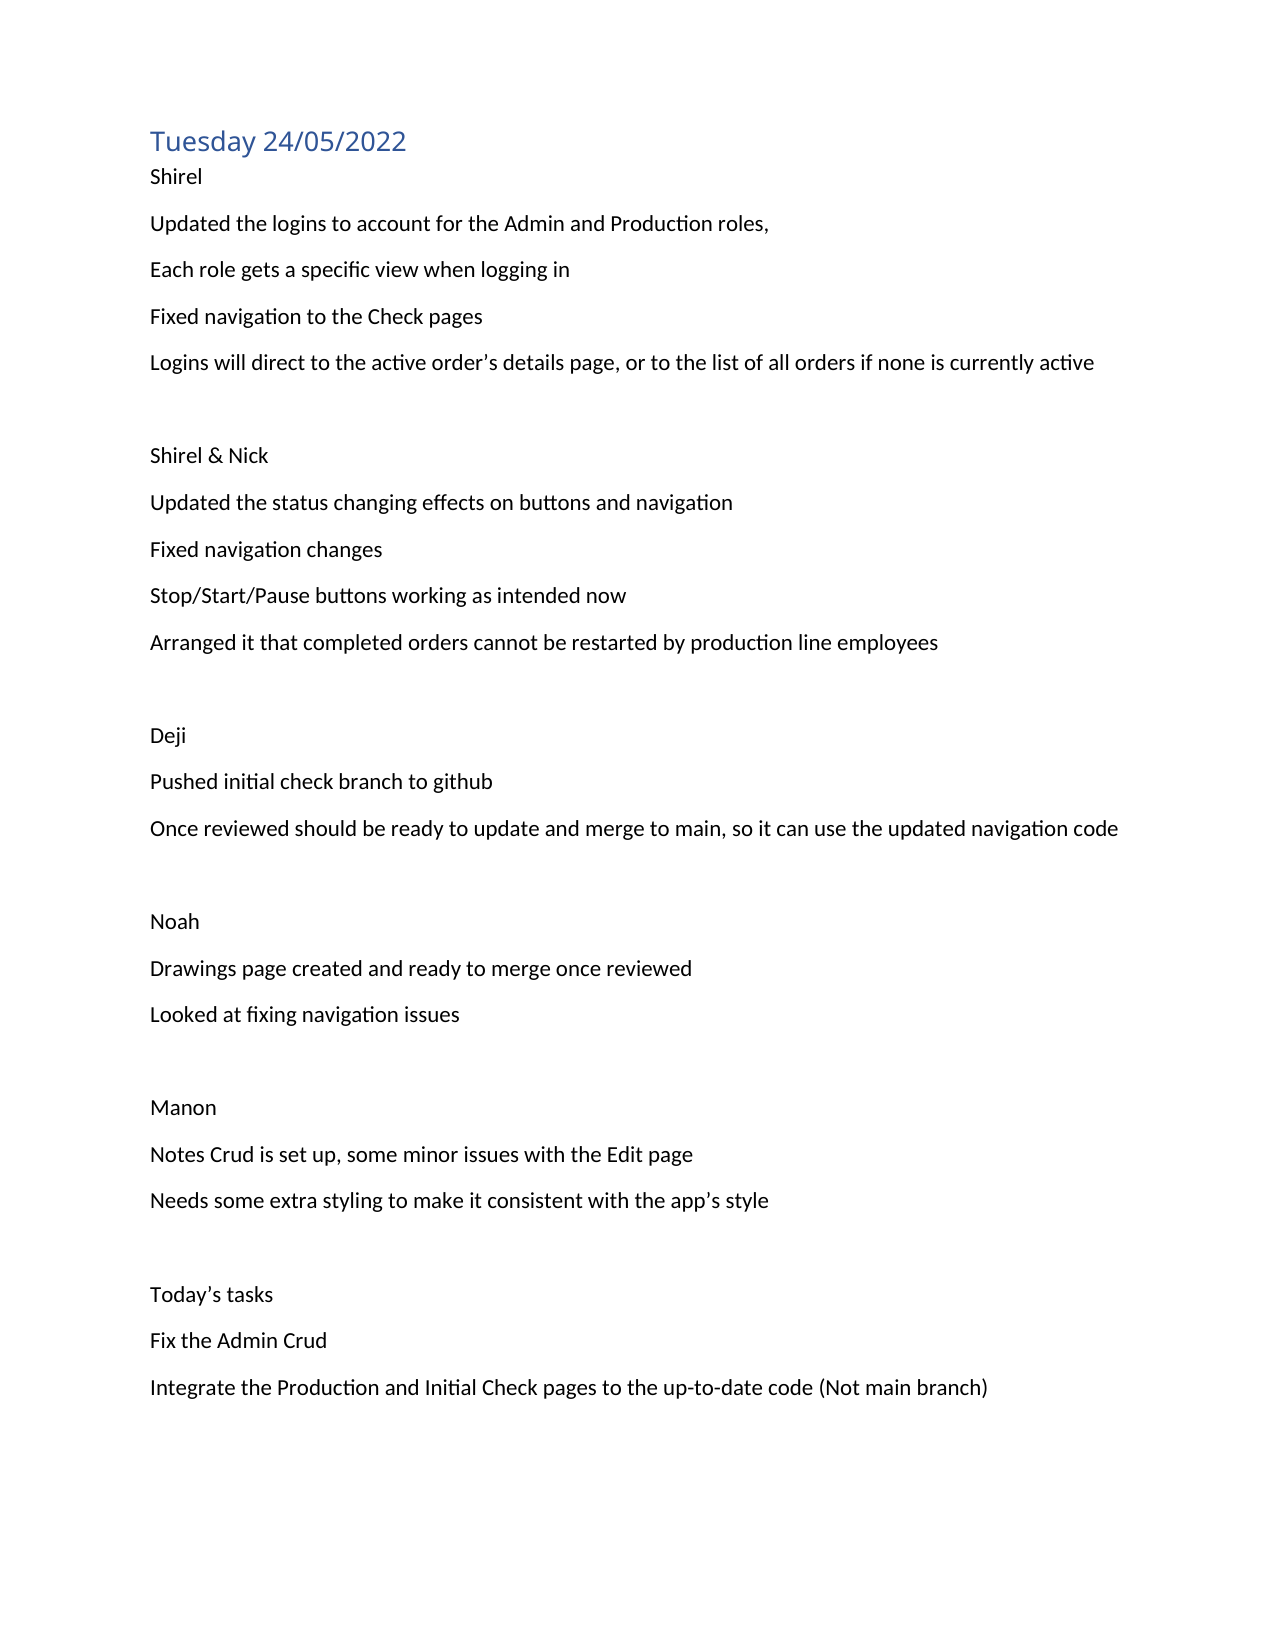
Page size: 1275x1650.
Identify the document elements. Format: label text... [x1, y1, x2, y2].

text Fix the Admin Crud [150, 1326, 1125, 1354]
text Manon [150, 1093, 1125, 1121]
text Each role gets a specific view when logging in [150, 255, 1125, 283]
text Arranged it that completed orders cannot be restarted by production line employees [150, 628, 1125, 656]
text Logins will direct to the active order’s details page, or to the list of all orders if none is currently active [150, 348, 1125, 376]
text Fixed navigation to the Check pages [150, 302, 1125, 330]
text Drawings page created and ready to merge once reviewed [150, 954, 1125, 982]
text Today’s tasks [150, 1280, 1125, 1308]
text Pushed initial check branch to github [150, 767, 1125, 796]
text Fixed navigation changes [150, 535, 1125, 563]
subtitle Tuesday 24/05/2022 [150, 122, 1125, 159]
text Updated the status changing effects on buttons and navigation [150, 488, 1125, 516]
text Stop/Start/Pause buttons working as intended now [150, 581, 1125, 609]
text Notes Crud is set up, some minor issues with the Edit page [150, 1140, 1125, 1168]
text Integrate the Production and Initial Check pages to the up-to-date code (Not main branch) [150, 1373, 1125, 1401]
text Noah [150, 907, 1125, 935]
text Deji [150, 721, 1125, 749]
text Looked at fixing navigation issues [150, 1000, 1125, 1028]
text Shirel & Nick [150, 442, 1125, 469]
text Needs some extra styling to make it consistent with the app’s style [150, 1187, 1125, 1214]
text Once reviewed should be ready to update and merge to main, so it can use the updated navigation code [150, 814, 1125, 842]
text Updated the logins to account for the Admin and Production roles, [150, 209, 1125, 237]
text Shirel [150, 162, 1125, 190]
